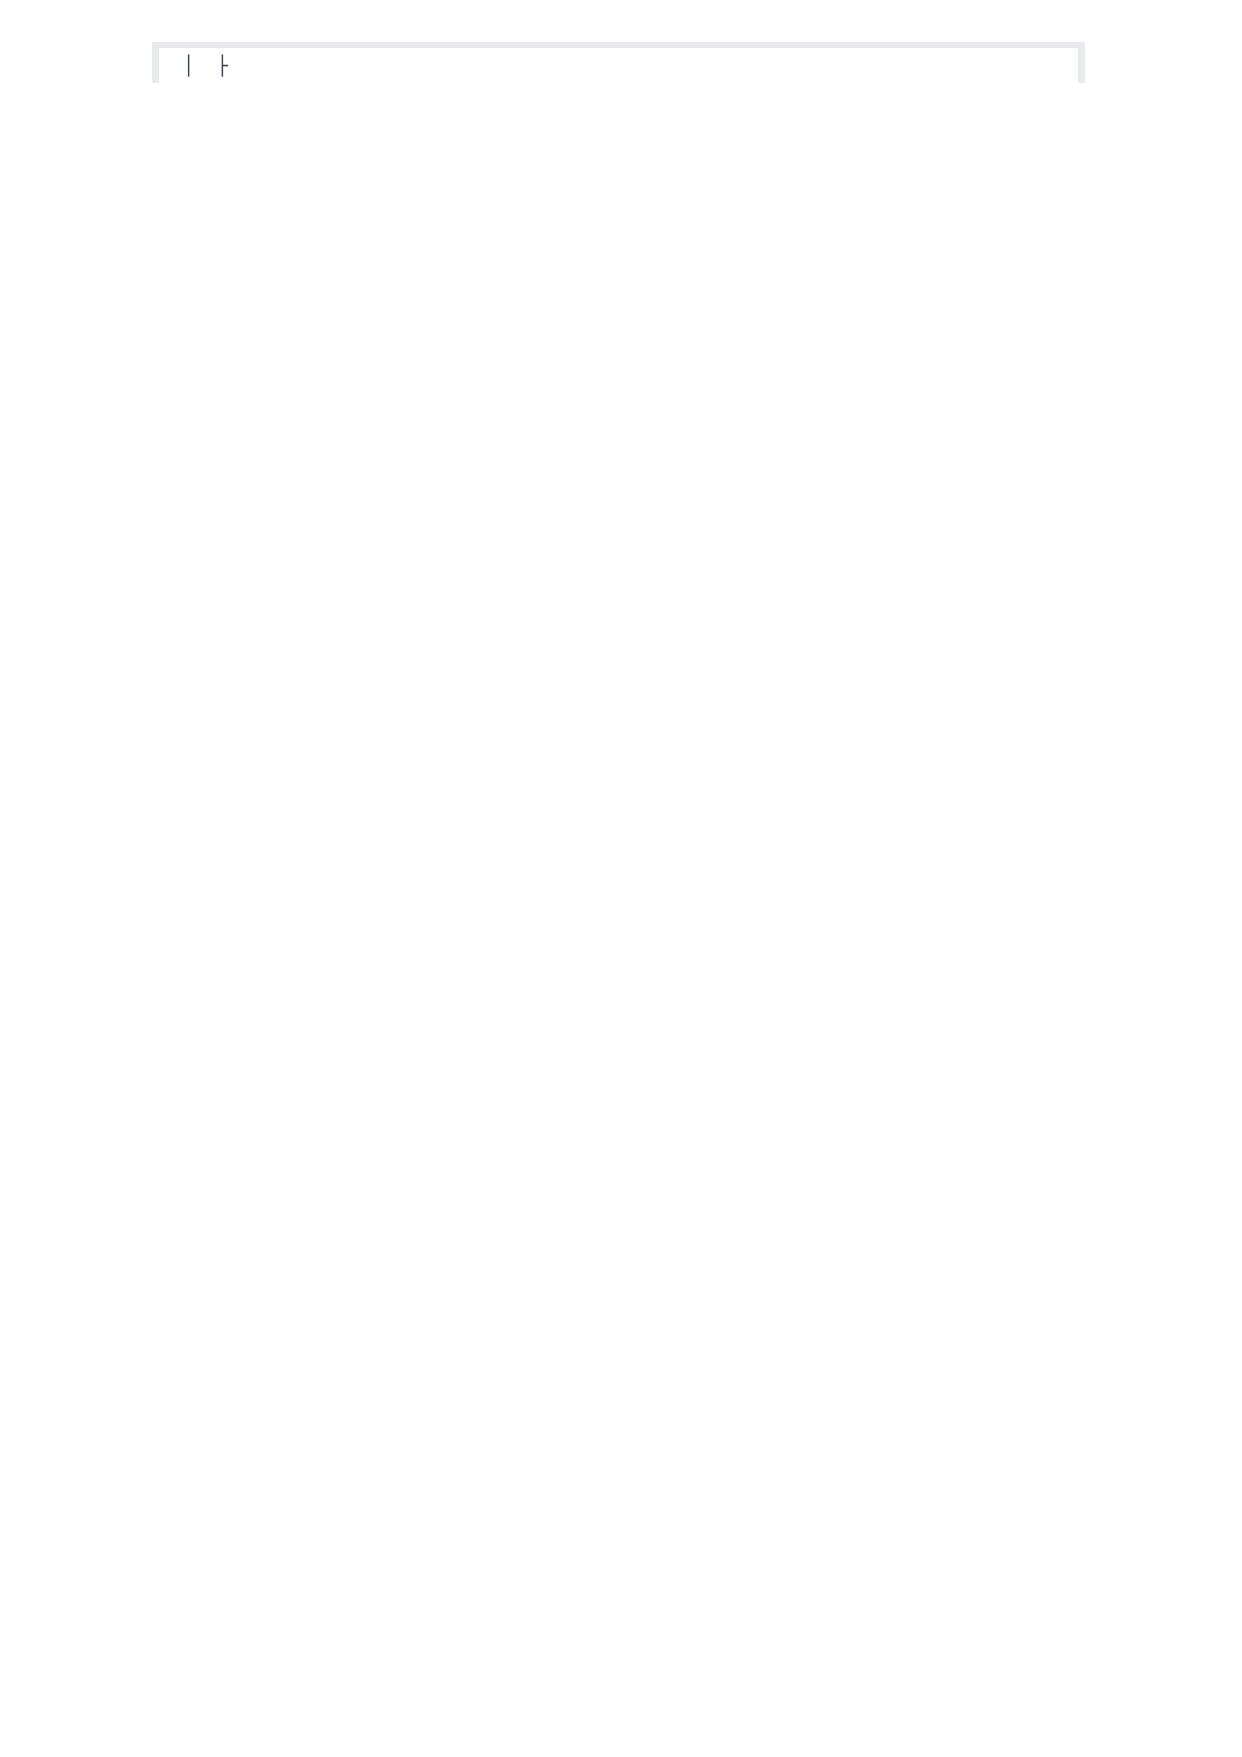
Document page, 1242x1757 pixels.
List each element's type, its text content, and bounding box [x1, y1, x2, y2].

table_header tiktok-web [159, 48, 1078, 82]
